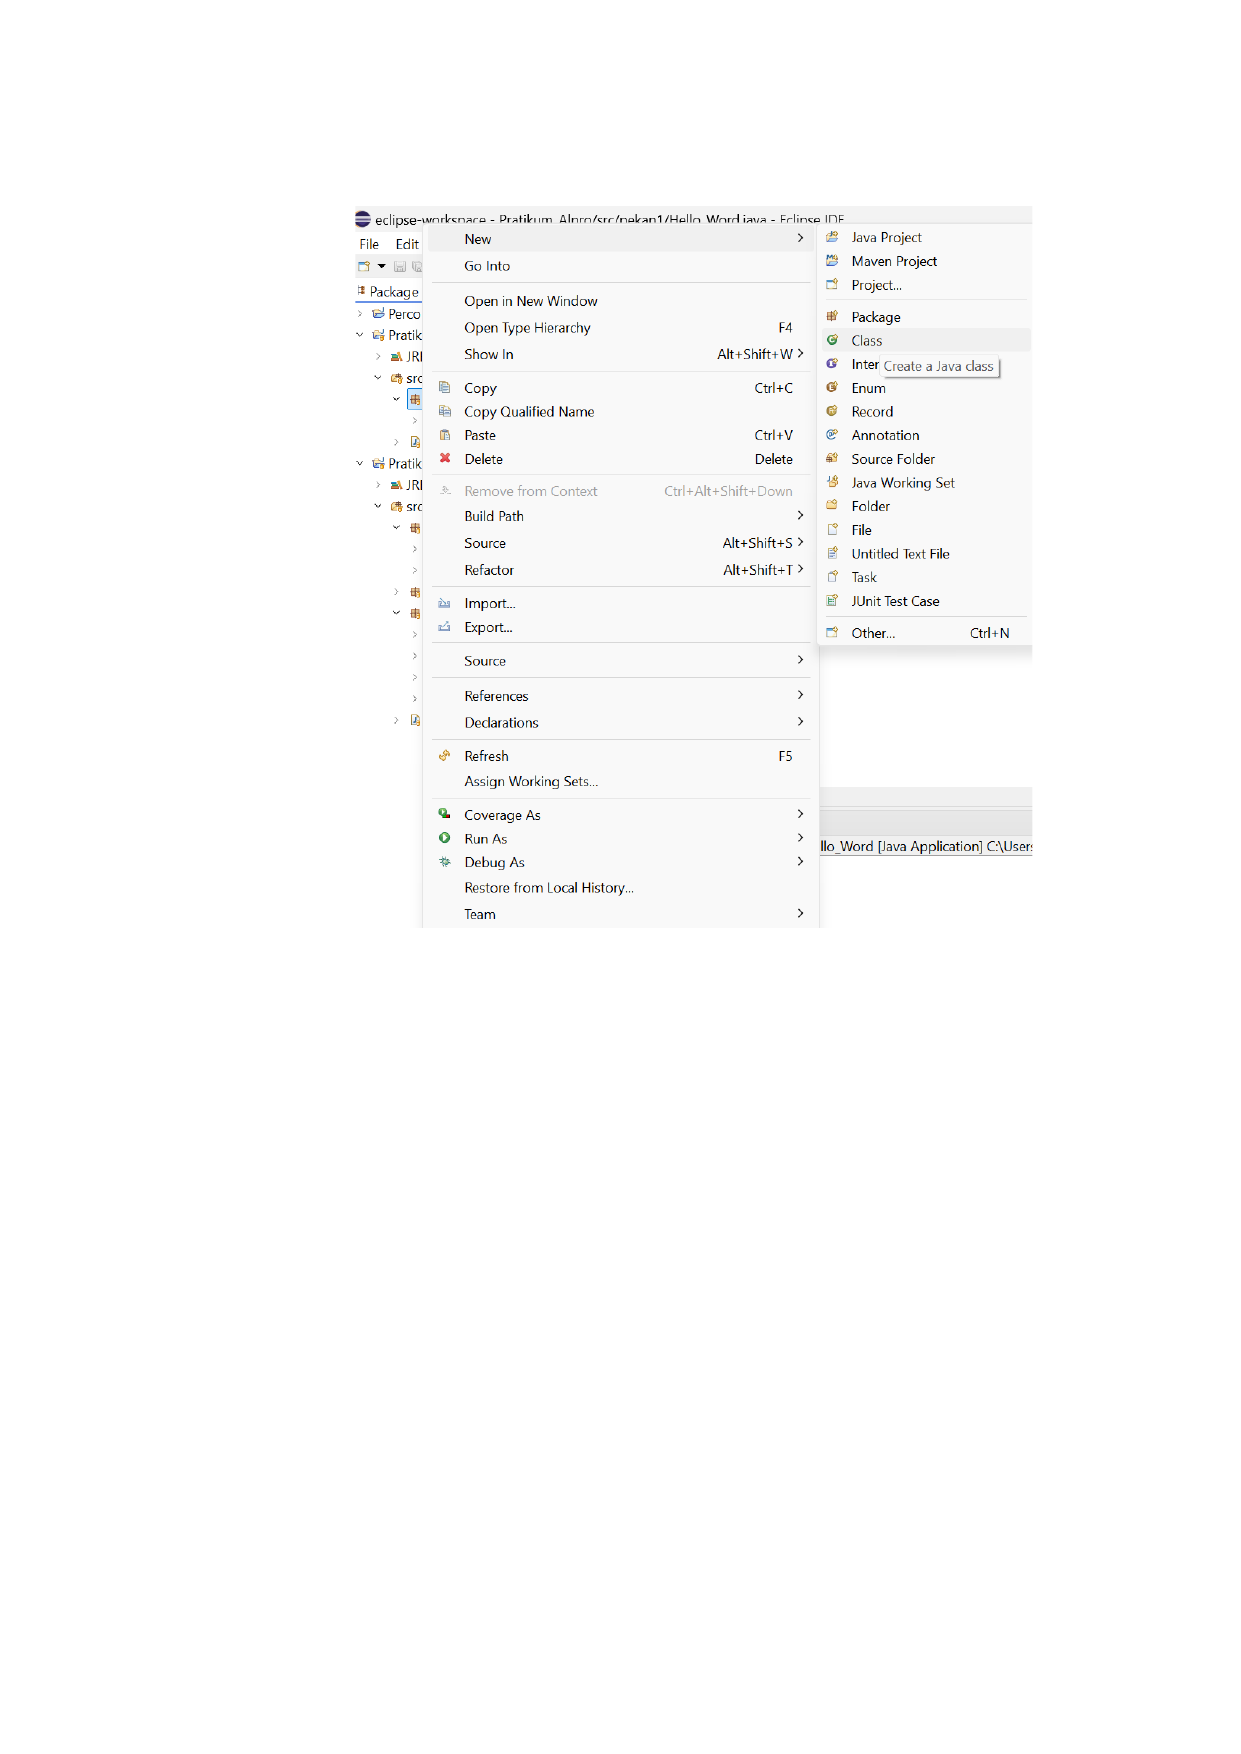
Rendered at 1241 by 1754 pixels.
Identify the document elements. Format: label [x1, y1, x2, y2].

picture [355, 206, 1033, 928]
